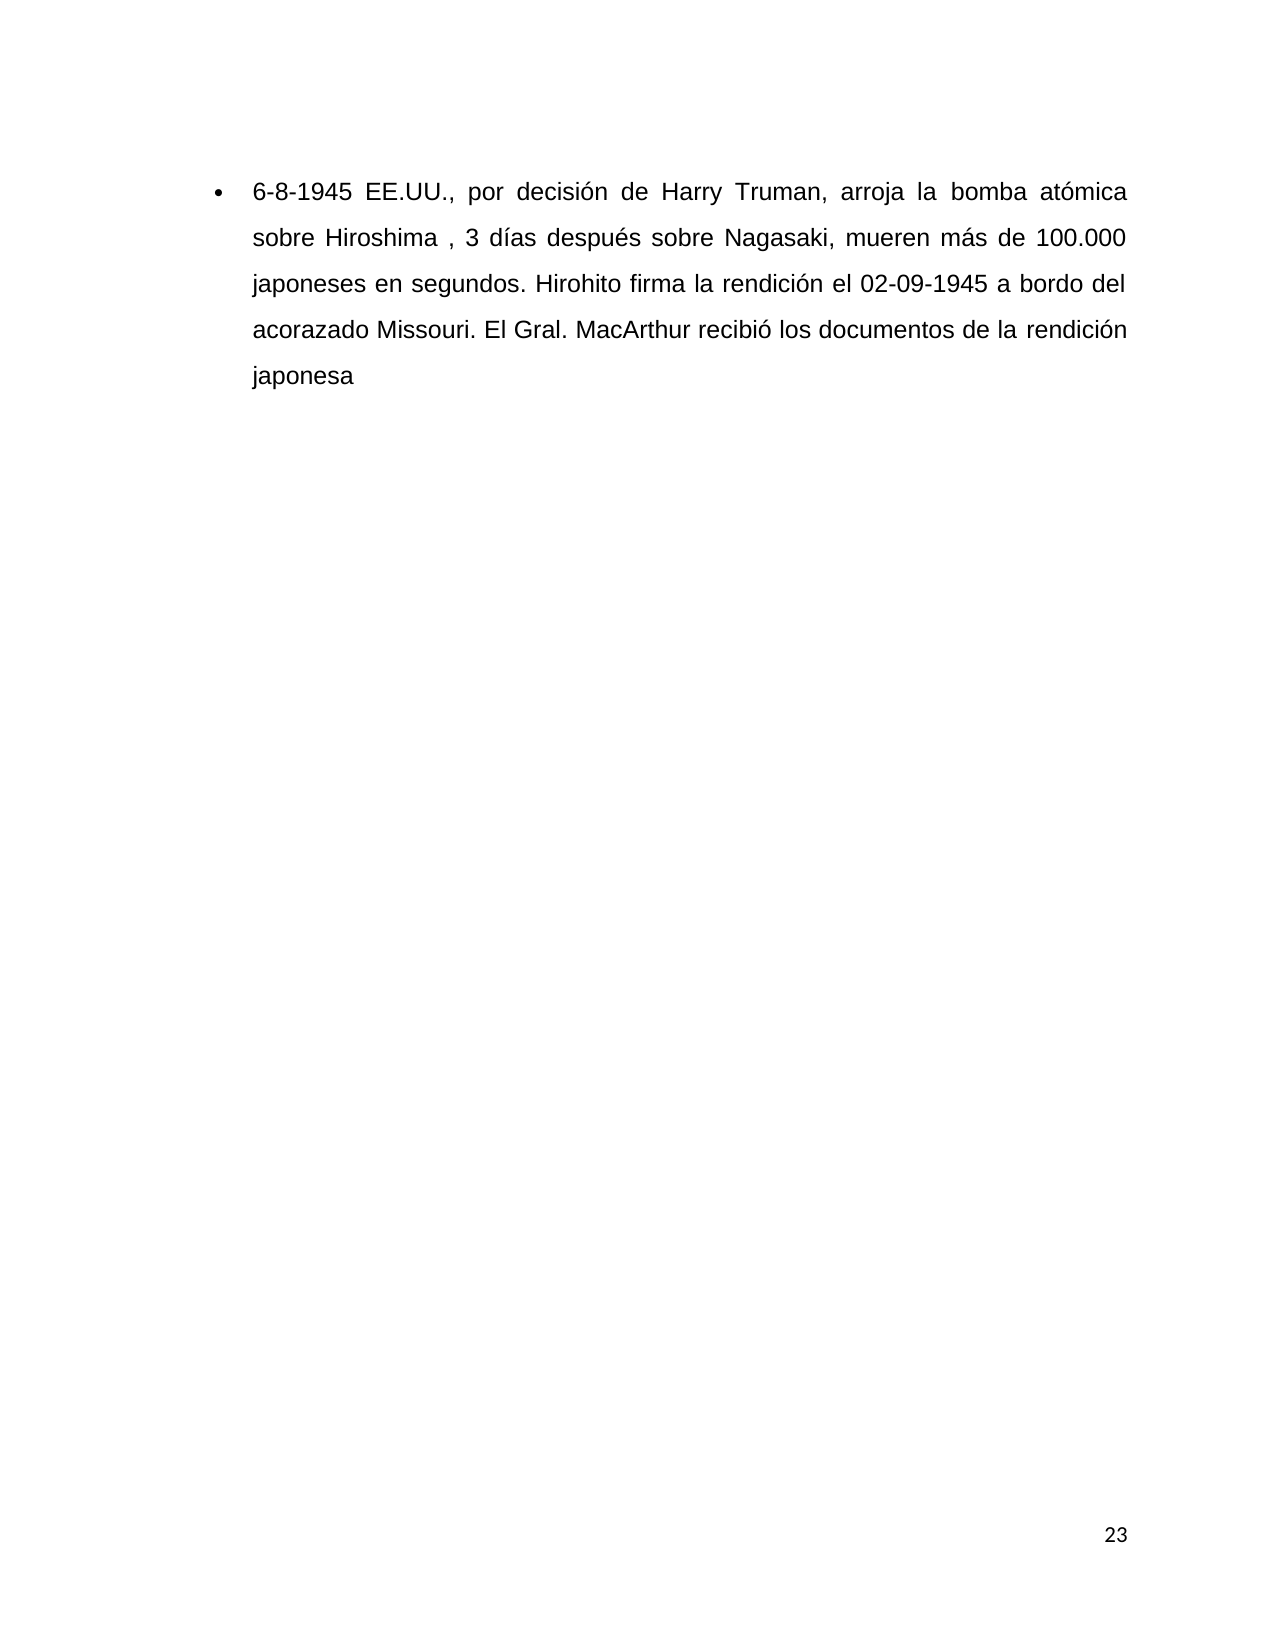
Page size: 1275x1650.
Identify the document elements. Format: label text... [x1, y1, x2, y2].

list 6-8-1945 EE.UU., por decisión de Harry Truman, arroja la bomba atómica sobre Hiroshima , 3 días después sobre Nagasaki, mueren más de 100.000 japoneses en segundos. Hirohito firma la rendición el 02-09-1945 a bordo del acorazado Missouri. El Gral. MacArthur recibió los documentos de la rendición japonesa [215, 177, 1127, 389]
